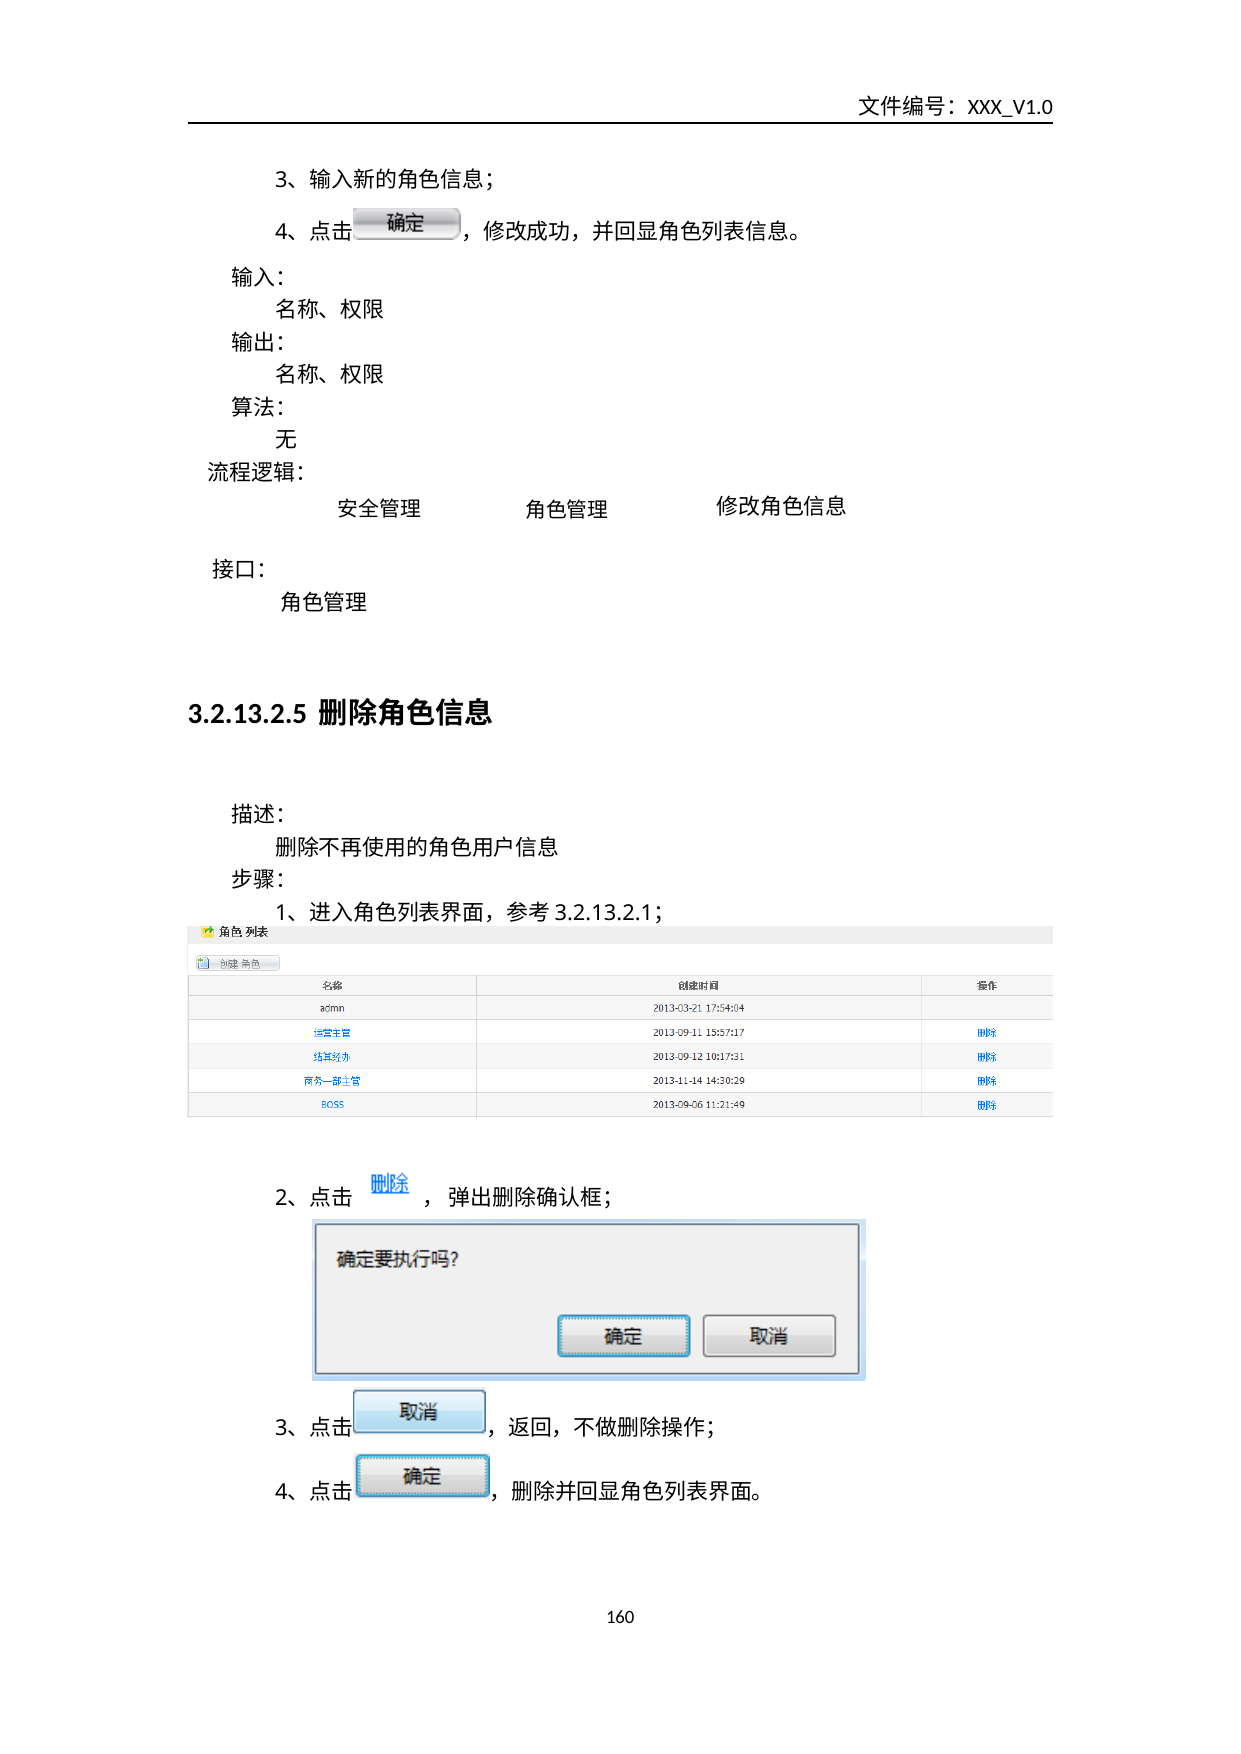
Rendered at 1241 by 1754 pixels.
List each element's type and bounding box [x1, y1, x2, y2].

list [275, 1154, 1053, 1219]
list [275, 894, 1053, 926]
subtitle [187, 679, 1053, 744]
picture [353, 1387, 486, 1435]
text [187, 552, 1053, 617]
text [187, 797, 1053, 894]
picture [353, 208, 461, 240]
picture [353, 1453, 490, 1499]
picture [312, 1219, 866, 1381]
picture [353, 1162, 422, 1205]
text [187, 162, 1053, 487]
picture [187, 926, 1053, 1118]
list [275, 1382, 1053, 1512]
